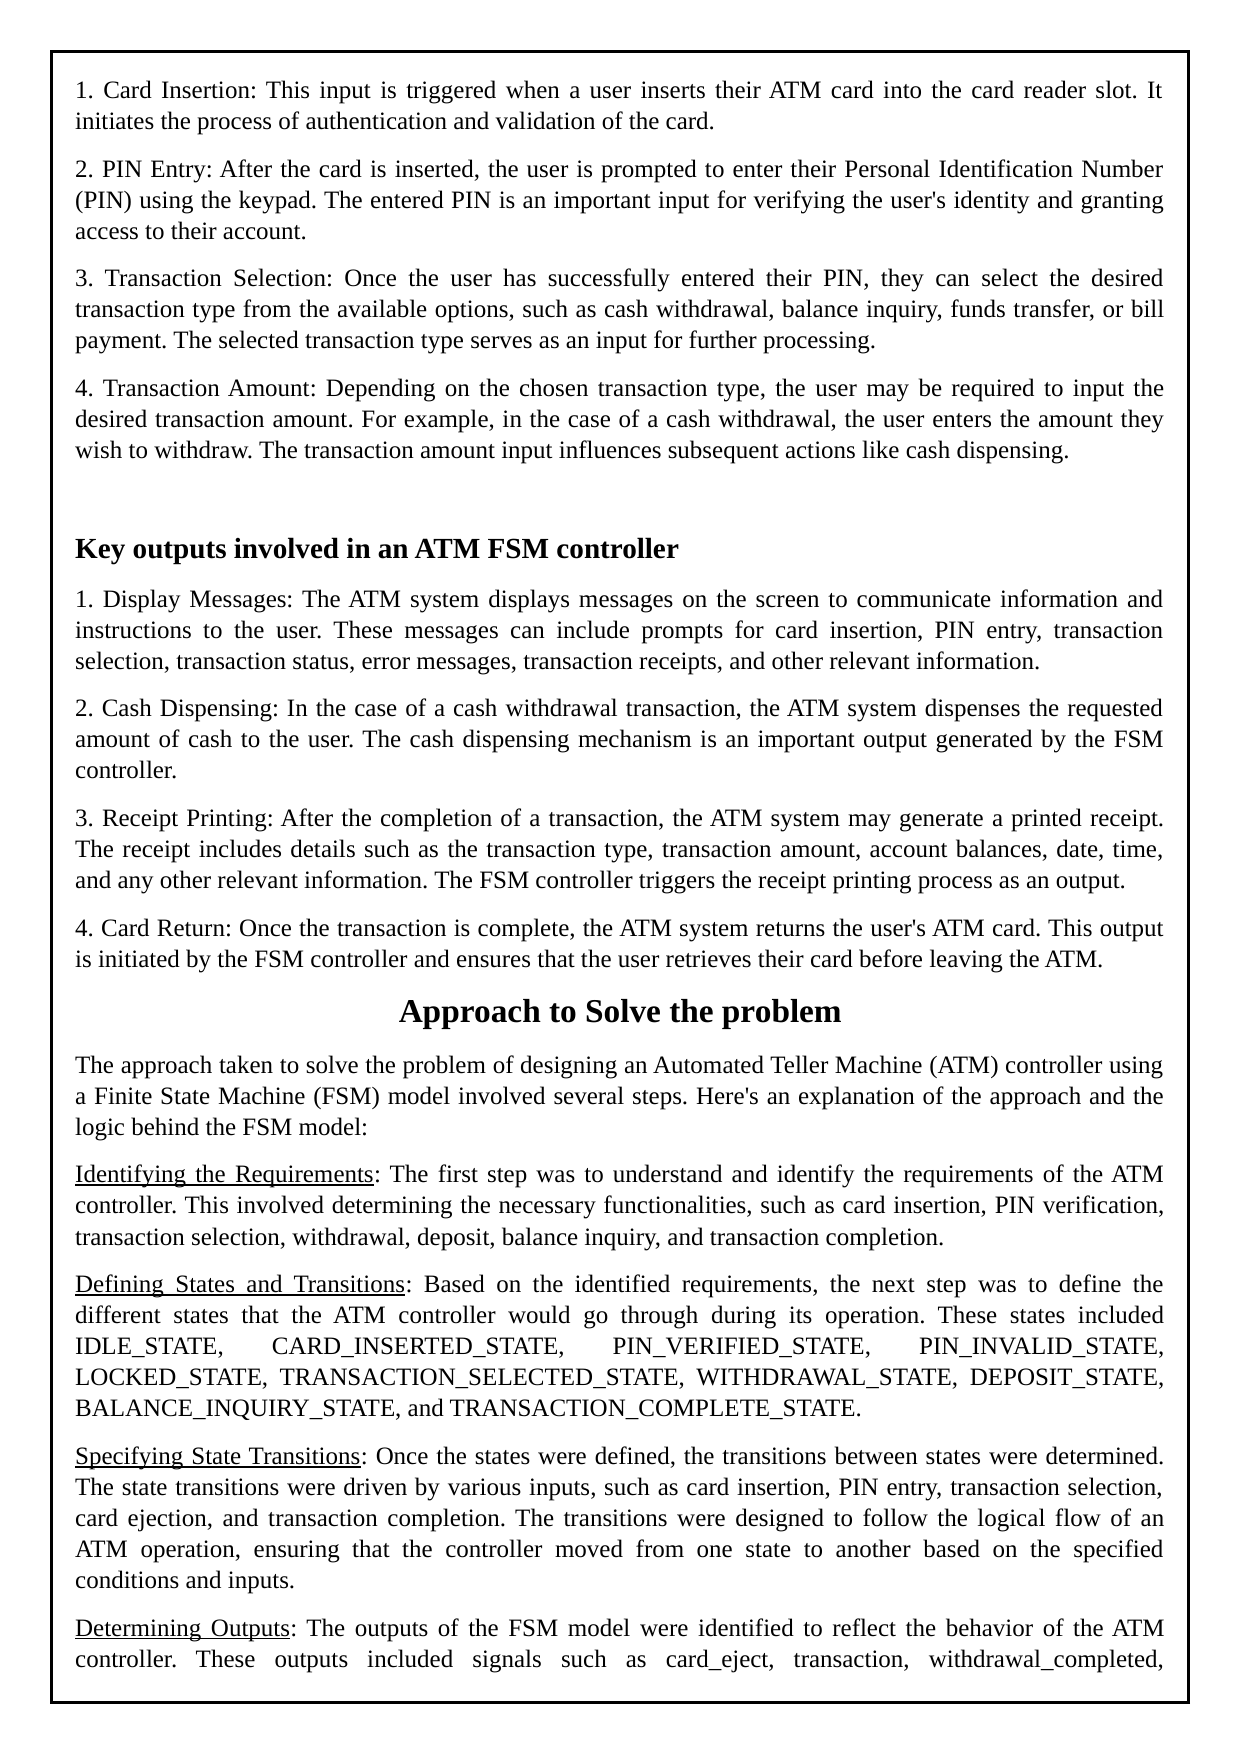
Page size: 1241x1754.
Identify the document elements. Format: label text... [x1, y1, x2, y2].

text 1. Display Messages: The ATM system displays messages on the screen to communicate information and instructions to the user. These messages can include prompts for card insertion, PIN entry, transaction selection, transaction status, error messages, transaction receipts, and other relevant information. [75, 584, 1165, 674]
text 4. Transaction Amount: Depending on the chosen transaction type, the user may be required to input the desired transaction amount. For example, in the case of a cash withdrawal, the user enters the amount they wish to withdraw. The transaction amount input influences subsequent actions like cash dispensing. [75, 373, 1165, 464]
text Approach to Solve the problem [75, 992, 1165, 1030]
text 2. Cash Dispensing: In the case of a cash withdrawal transaction, the ATM system dispenses the requested amount of cash to the user. The cash dispensing mechanism is an important output generated by the FSM controller. [75, 693, 1165, 784]
text Specifying State Transitions: Once the states were defined, the transitions between states were determined. The state transitions were driven by various inputs, such as card insertion, PIN entry, transaction selection, card ejection, and transaction completion. The transitions were designed to follow the logical flow of an ATM operation, ensuring that the controller moved from one state to another based on the specified conditions and inputs. [75, 1441, 1165, 1594]
text 3. Transaction Selection: Once the user has successfully entered their PIN, they can select the desired transaction type from the available options, such as cash withdrawal, balance inquiry, funds transfer, or bill payment. The selected transaction type serves as an input for further processing. [75, 263, 1165, 354]
text 4. Card Return: Once the transaction is complete, the ATM system returns the user's ATM card. This output is initiated by the FSM controller and ensures that the user retrieves their card before leaving the ATM. [75, 913, 1165, 973]
text Identifying the Requirements: The first step was to understand and identify the requirements of the ATM controller. This involved determining the necessary functionalities, such as card insertion, PIN verification, transaction selection, withdrawal, deposit, balance inquiry, and transaction completion. [75, 1159, 1165, 1250]
text Key outputs involved in an ATM FSM controller [75, 531, 1165, 564]
text 1. Card Insertion: This input is triggered when a user inserts their ATM card into the card reader slot. It initiates the process of authentication and validation of the card. [75, 75, 1165, 135]
text Defining States and Transitions: Based on the identified requirements, the next step was to define the different states that the ATM controller would go through during its operation. These states included IDLE_STATE, CARD_INSERTED_STATE, PIN_VERIFIED_STATE, PIN_INVALID_STATE, LOCKED_STATE, TRANSACTION_SELECTED_STATE, WITHDRAWAL_STATE, DEPOSIT_STATE, BALANCE_INQUIRY_STATE, and TRANSACTION_COMPLETE_STATE. [75, 1269, 1165, 1422]
text 3. Receipt Printing: After the completion of a transaction, the ATM system may generate a printed receipt. The receipt includes details such as the transaction type, transaction amount, account balances, date, time, and any other relevant information. The FSM controller triggers the receipt printing process as an output. [75, 803, 1165, 894]
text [75, 1613, 1165, 1673]
text The approach taken to solve the problem of designing an Automated Teller Machine (ATM) controller using a Finite State Machine (FSM) model involved several steps. Here's an explanation of the approach and the logic behind the FSM model: [75, 1050, 1165, 1141]
text 2. PIN Entry: After the card is inserted, the user is prompted to enter their Personal Identification Number (PIN) using the keypad. The entered PIN is an important input for verifying the user's identity and granting access to their account. [75, 154, 1165, 244]
